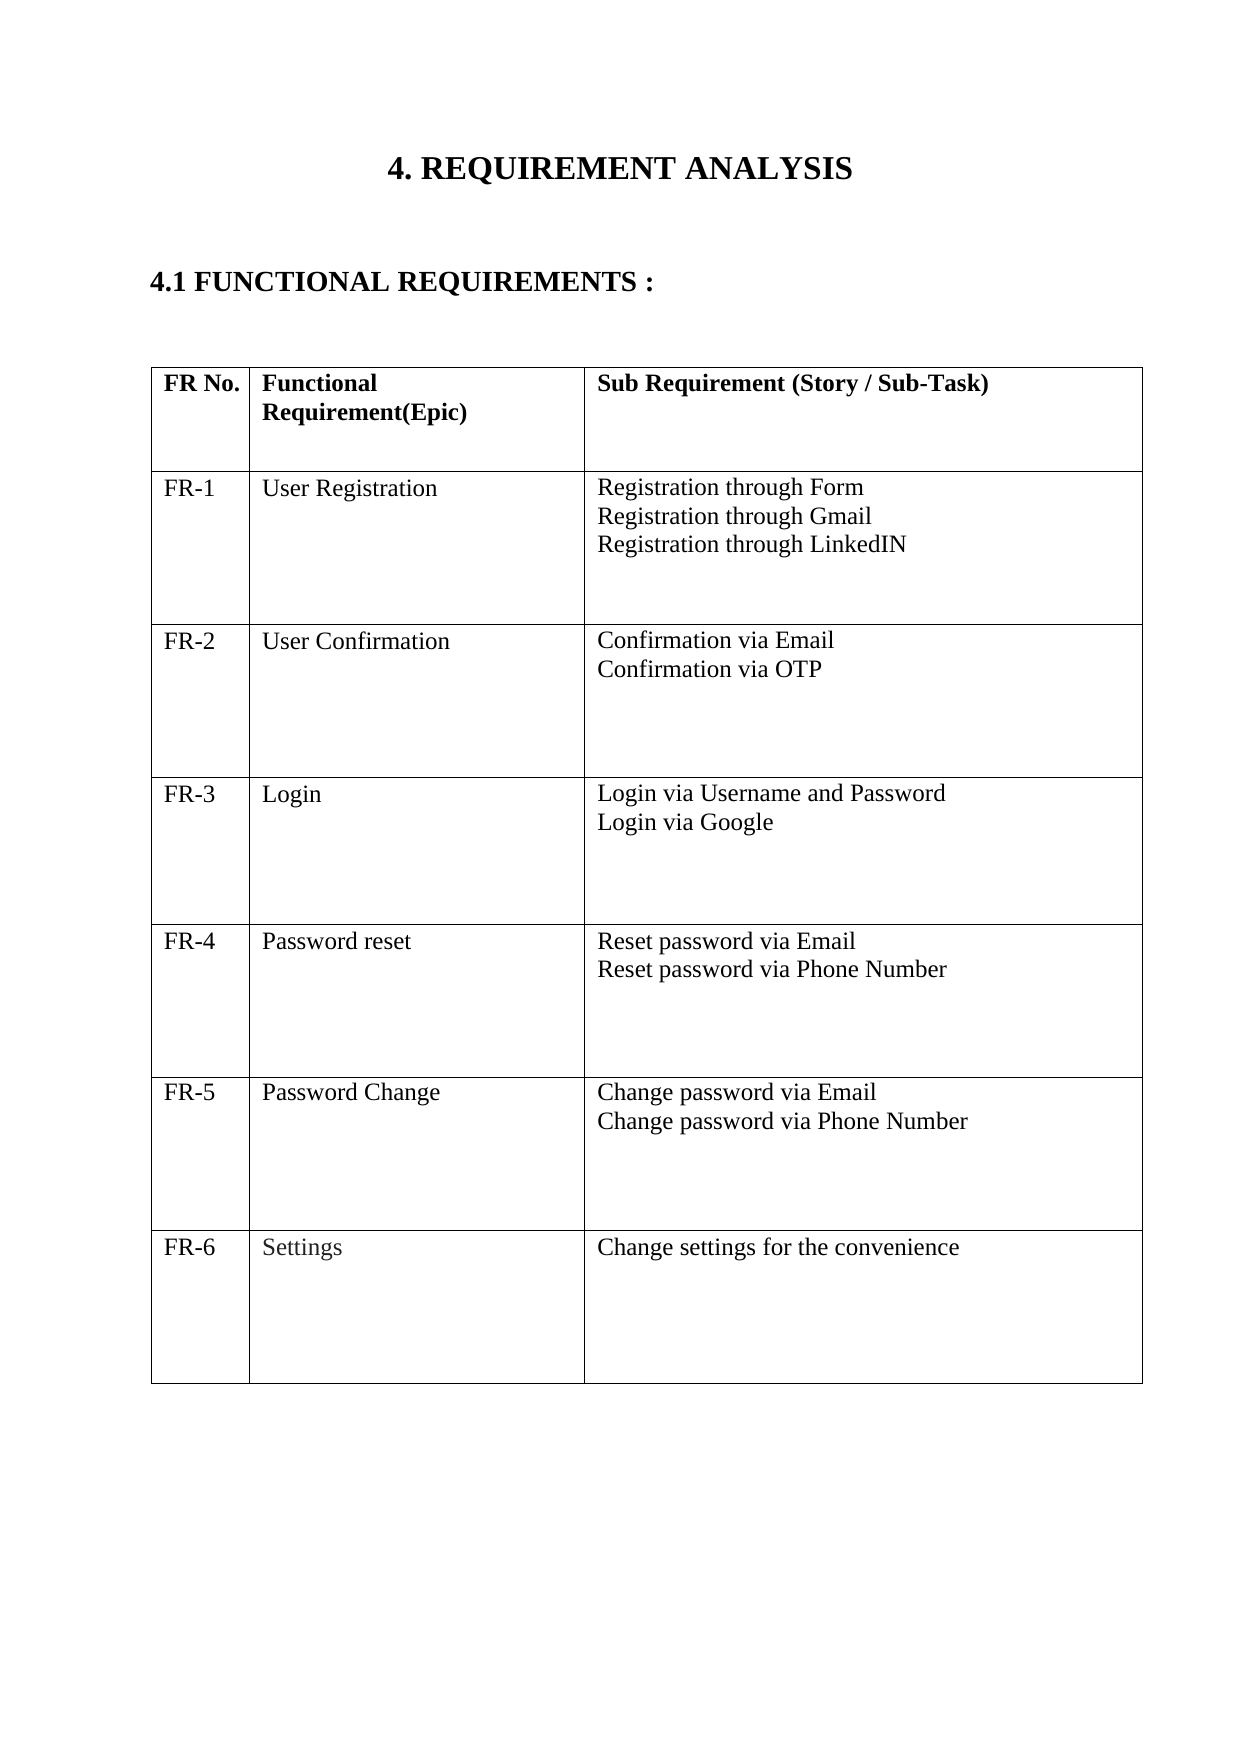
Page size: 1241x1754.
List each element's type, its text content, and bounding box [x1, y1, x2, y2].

table_header Sub Requirement (Story / Sub-Task) [585, 368, 1142, 471]
table_cell FR-4 [152, 925, 249, 1077]
table_cell Login via Username and Password Login via Google [585, 778, 1142, 924]
table_cell Password Change [250, 1078, 584, 1230]
table_cell Change password via Email Change password via Phone Number [585, 1078, 1142, 1230]
table_header Functional Requirement(Epic) [250, 368, 584, 471]
table_cell FR-3 [152, 778, 249, 924]
table_header FR No. [152, 368, 249, 471]
table_cell Registration through Form Registration through Gmail Registration through LinkedIN [585, 472, 1142, 624]
subtitle FUNCTIONAL REQUIREMENTS : [150, 264, 1203, 297]
table_cell FR-5 [152, 1078, 249, 1230]
table_cell User Registration [250, 472, 584, 624]
subtitle REQUIREMENT ANALYSIS [387, 148, 1203, 186]
table_cell FR-6 [152, 1231, 249, 1383]
table_cell Change settings for the convenience [585, 1231, 1142, 1383]
table_cell Reset password via Email Reset password via Phone Number [585, 925, 1142, 1077]
table_cell Login [250, 778, 584, 924]
table_cell Password reset [250, 925, 584, 1077]
table_cell User Confirmation [250, 625, 584, 777]
table_cell FR-2 [152, 625, 249, 777]
table_cell Settings [250, 1231, 584, 1383]
table_cell Confirmation via Email Confirmation via OTP [585, 625, 1142, 777]
table_cell FR-1 [152, 472, 249, 624]
